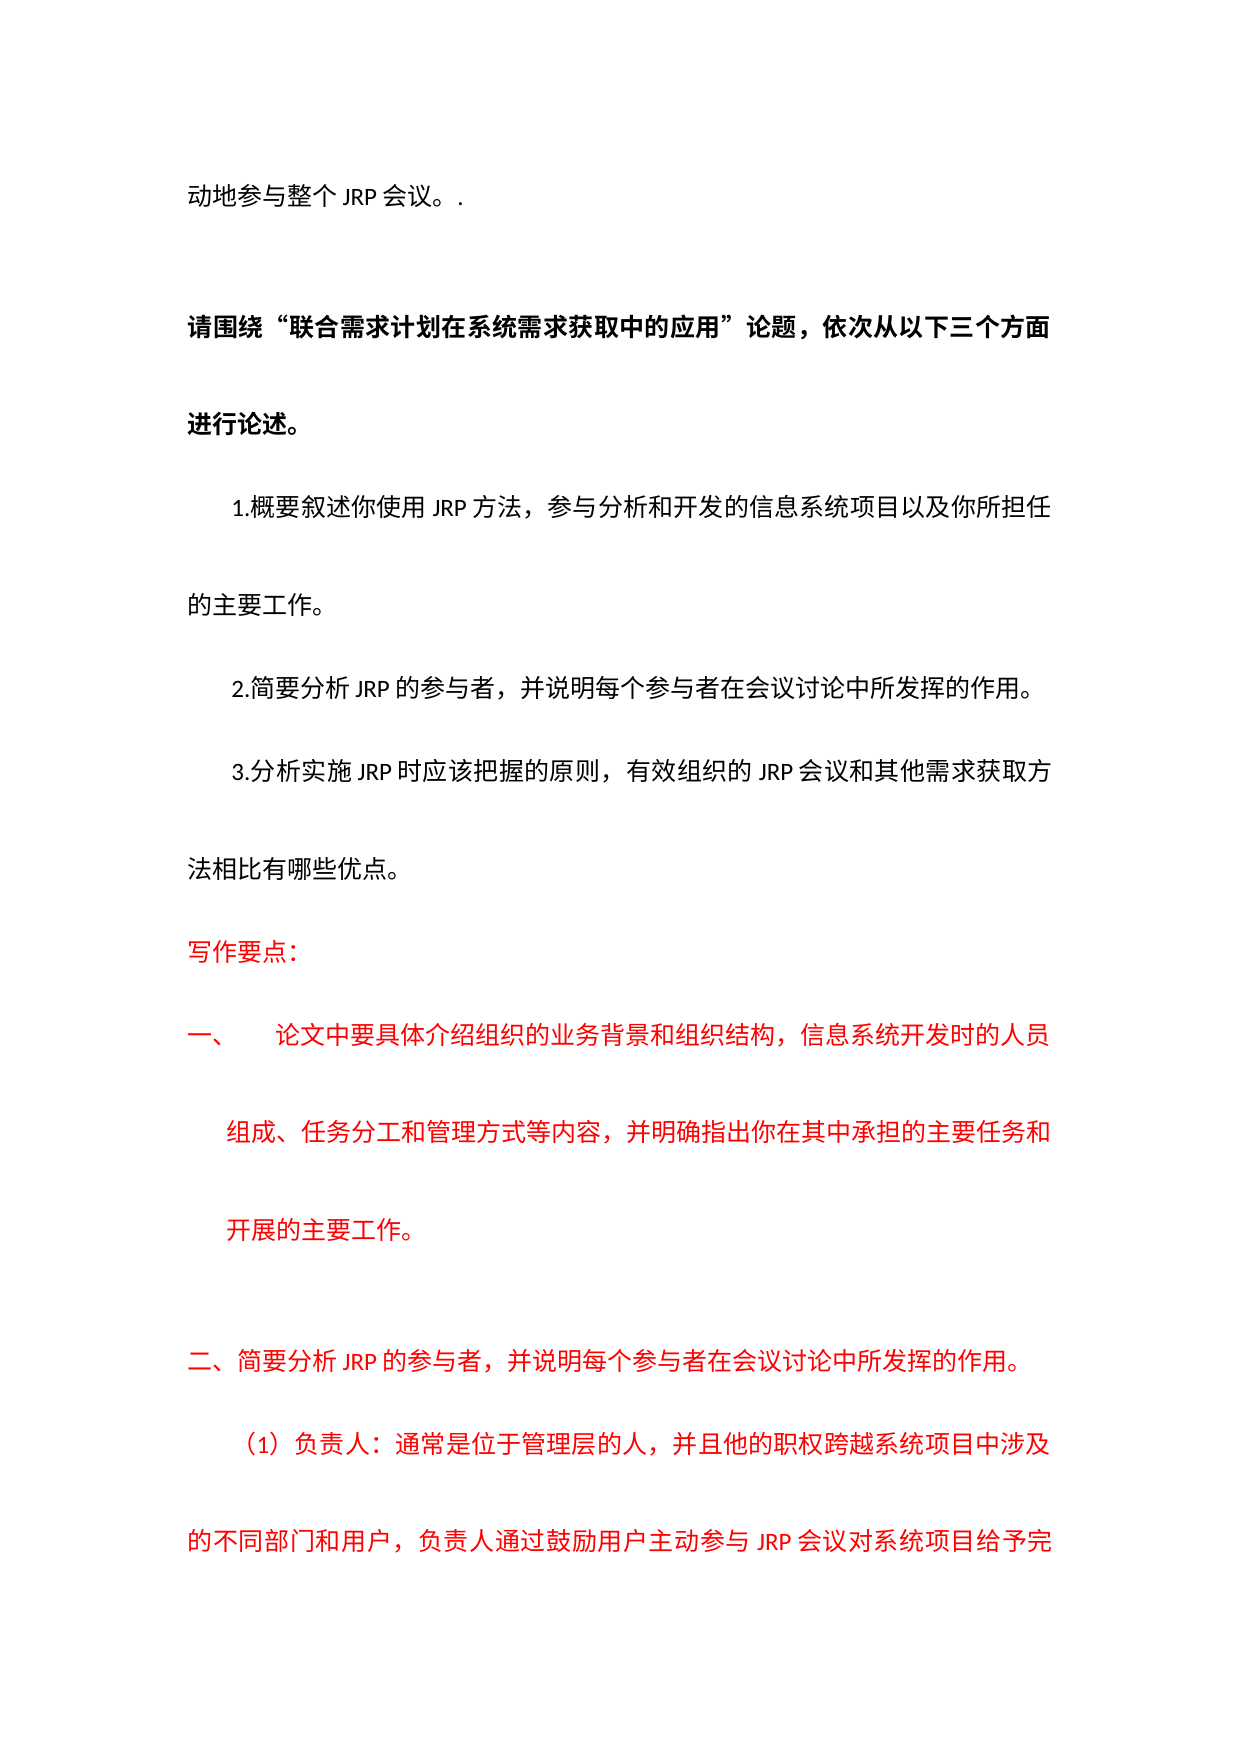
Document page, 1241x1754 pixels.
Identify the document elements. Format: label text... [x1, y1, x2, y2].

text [187, 162, 1053, 227]
text 二、简要分析JRP的参与者，并说明每个参与者在会议讨论中所发挥的作用。 [187, 1327, 1053, 1392]
text 2.简要分析JRP的参与者，并说明每个参与者在会议讨论中所发挥的作用。 [187, 654, 1053, 719]
text 3.分析实施JRP时应该把握的原则，有效组织的JRP会议和其他需求获取方法相比有哪些优点。 [187, 737, 1053, 900]
text 请围绕“联合需求计划在系统需求获取中的应用”论题，依次从以下三个方面进行论述。 [187, 293, 1053, 455]
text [187, 1410, 1053, 1572]
list 论文中要具体介绍组织的业务背景和组织结构，信息系统开发时的人员组成、任务分工和管理方式等内容，并明确指出你在其中承担的主要任务和开展的主要工作。 [187, 1001, 1053, 1261]
text 1.概要叙述你使用JRP方法，参与分析和开发的信息系统项目以及你所担任的主要工作。 [187, 473, 1053, 636]
text 写作要点： [187, 918, 1053, 983]
